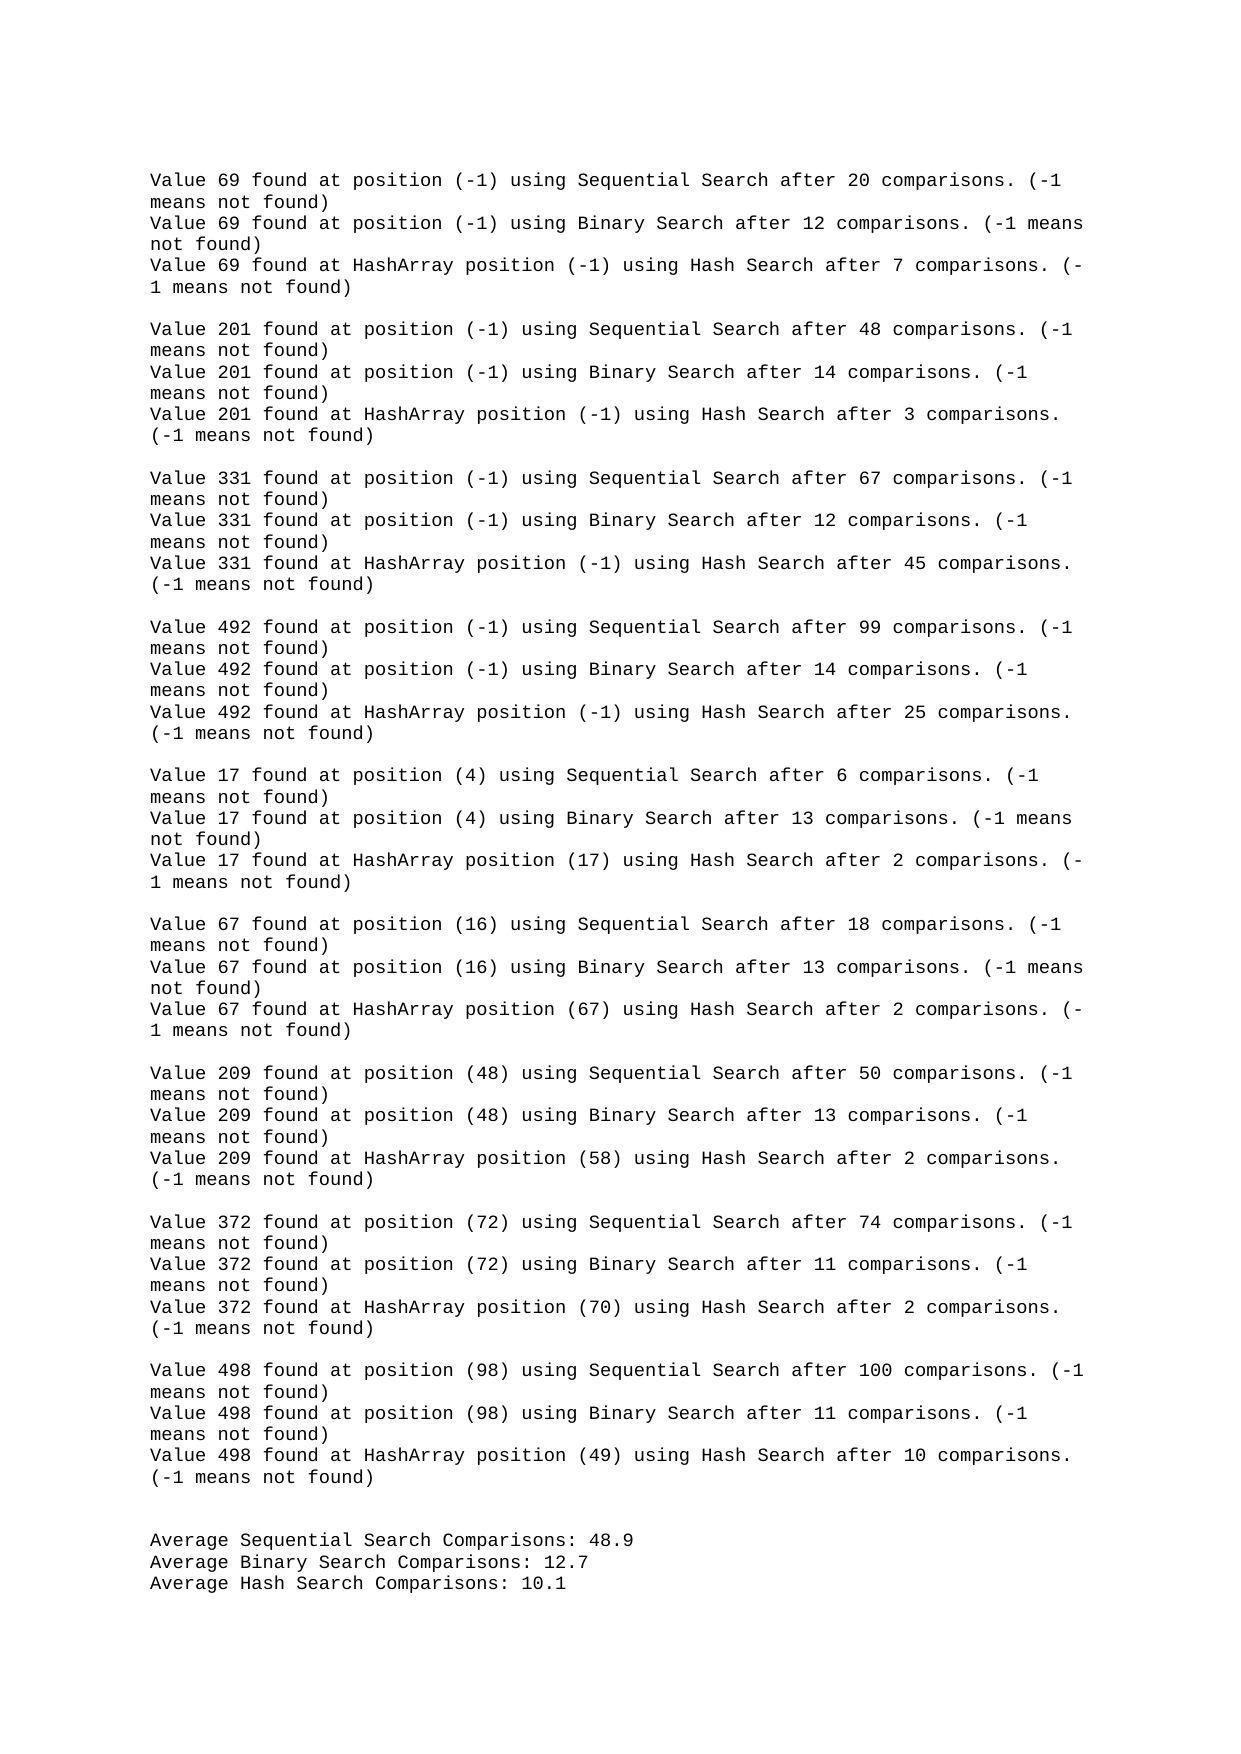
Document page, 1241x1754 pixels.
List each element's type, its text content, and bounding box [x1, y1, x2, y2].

text Average Hash Search Comparisons: 10.1 [150, 1574, 1090, 1595]
text Value 492 found at position (-1) using Binary Search after 14 comparisons. (-1 means not found) [150, 660, 1090, 702]
text Value 67 found at position (16) using Sequential Search after 18 comparisons. (-1 means not found) [150, 915, 1090, 957]
text Value 69 found at HashArray position (-1) using Hash Search after 7 comparisons. (-1 means not found) [150, 256, 1090, 299]
text Value 201 found at position (-1) using Sequential Search after 48 comparisons. (-1 means not found) [150, 320, 1090, 362]
text Value 372 found at HashArray position (70) using Hash Search after 2 comparisons. (-1 means not found) [150, 1297, 1090, 1340]
text Value 331 found at position (-1) using Sequential Search after 67 comparisons. (-1 means not found) [150, 469, 1090, 511]
text Value 209 found at HashArray position (58) using Hash Search after 2 comparisons. (-1 means not found) [150, 1149, 1090, 1191]
text Value 498 found at position (98) using Binary Search after 11 comparisons. (-1 means not found) [150, 1404, 1090, 1446]
text Value 492 found at position (-1) using Sequential Search after 99 comparisons. (-1 means not found) [150, 617, 1090, 660]
text Value 209 found at position (48) using Binary Search after 13 comparisons. (-1 means not found) [150, 1106, 1090, 1149]
text Value 201 found at position (-1) using Binary Search after 14 comparisons. (-1 means not found) [150, 362, 1090, 405]
text Value 331 found at position (-1) using Binary Search after 12 comparisons. (-1 means not found) [150, 511, 1090, 554]
text Value 69 found at position (-1) using Sequential Search after 20 comparisons. (-1 means not found) [150, 171, 1090, 214]
text Value 209 found at position (48) using Sequential Search after 50 comparisons. (-1 means not found) [150, 1064, 1090, 1106]
text Value 498 found at position (98) using Sequential Search after 100 comparisons. (-1 means not found) [150, 1361, 1090, 1404]
text Value 67 found at HashArray position (67) using Hash Search after 2 comparisons. (-1 means not found) [150, 1000, 1090, 1042]
text Value 17 found at position (4) using Sequential Search after 6 comparisons. (-1 means not found) [150, 766, 1090, 809]
text Value 372 found at position (72) using Binary Search after 11 comparisons. (-1 means not found) [150, 1255, 1090, 1297]
text Value 498 found at HashArray position (49) using Hash Search after 10 comparisons. (-1 means not found) [150, 1446, 1090, 1489]
text Average Binary Search Comparisons: 12.7 [150, 1552, 1090, 1574]
text Value 17 found at position (4) using Binary Search after 13 comparisons. (-1 means not found) [150, 809, 1090, 851]
text Value 201 found at HashArray position (-1) using Hash Search after 3 comparisons. (-1 means not found) [150, 405, 1090, 447]
text Value 67 found at position (16) using Binary Search after 13 comparisons. (-1 means not found) [150, 957, 1090, 1000]
text Value 492 found at HashArray position (-1) using Hash Search after 25 comparisons. (-1 means not found) [150, 702, 1090, 745]
text Value 17 found at HashArray position (17) using Hash Search after 2 comparisons. (-1 means not found) [150, 851, 1090, 894]
text Value 331 found at HashArray position (-1) using Hash Search after 45 comparisons. (-1 means not found) [150, 554, 1090, 596]
text Average Sequential Search Comparisons: 48.9 [150, 1531, 1090, 1552]
text Value 372 found at position (72) using Sequential Search after 74 comparisons. (-1 means not found) [150, 1212, 1090, 1255]
text Value 69 found at position (-1) using Binary Search after 12 comparisons. (-1 means not found) [150, 214, 1090, 256]
